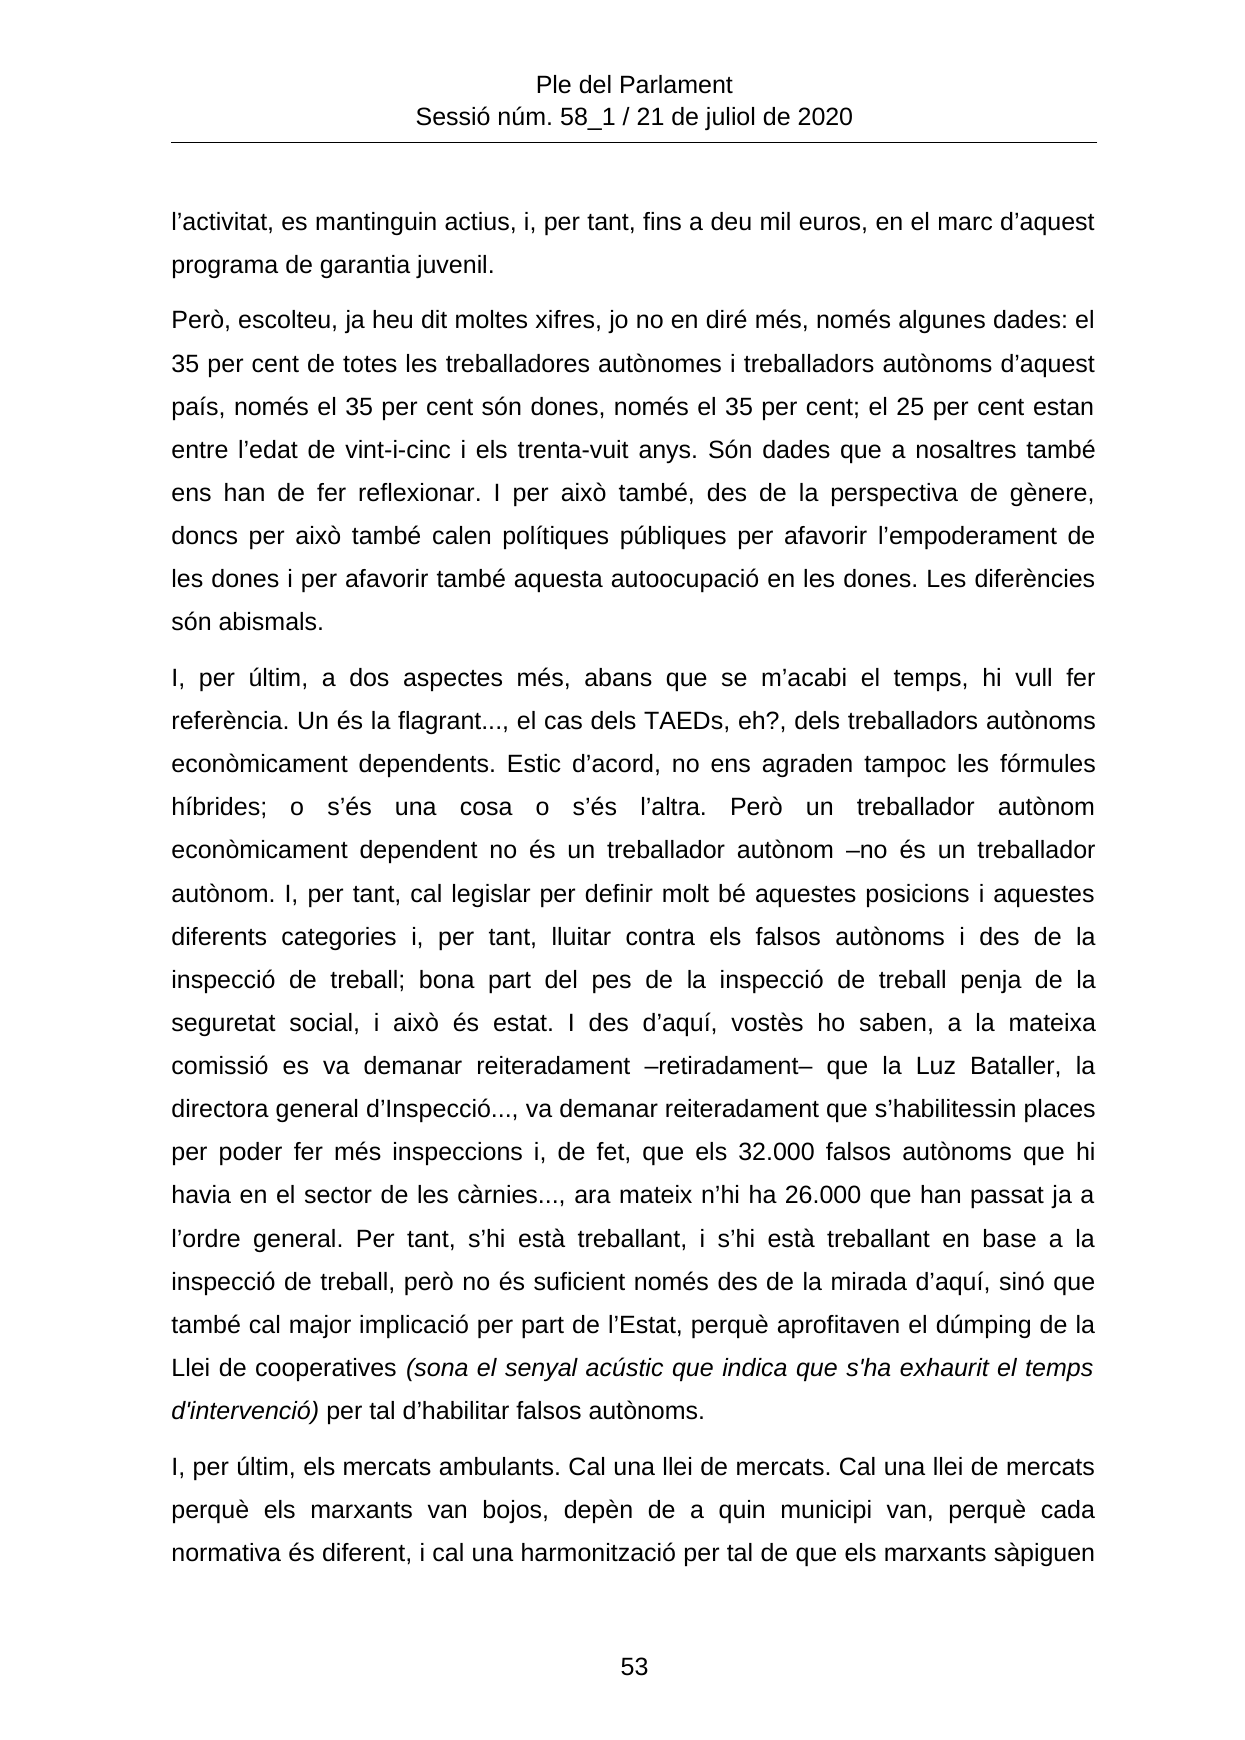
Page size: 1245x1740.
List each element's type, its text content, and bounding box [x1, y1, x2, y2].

text Però, escolteu, ja heu dit moltes xifres, jo no en diré més, només algunes dades: el 35 per cent de totes les treballadores autònomes i treballadors autònoms d’aquest país, només el 35 per cent són dones, només el 35 per cent; el 25 per cent estan entre l’edat de vint-i-cinc i els trenta-vuit anys. Són dades que a nosaltres també ens han de fer reflexionar. I per això també, des de la perspectiva de gènere, doncs per això també calen polítiques públiques per afavorir l’empoderament de les dones i per afavorir també aquesta autoocupació en les dones. Les diferències són abismals. [171, 306, 1097, 636]
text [171, 207, 1097, 279]
text I, per últim, a dos aspectes més, abans que se m’acabi el temps, hi vull fer referència. Un és la flagrant..., el cas dels TAEDs, eh?, dels treballadors autònoms econòmicament dependents. Estic d’acord, no ens agraden tampoc les fórmules híbrides; o s’és una cosa o s’és l’altra. Però un treballador autònom econòmicament dependent no és un treballador autònom –no és un treballador autònom. I, per tant, cal legislar per definir molt bé aquestes posicions i aquestes diferents categories i, per tant, lluitar contra els falsos autònoms i des de la inspecció de treball; bona part del pes de la inspecció de treball penja de la seguretat social, i això és estat. I des d’aquí, vostès ho saben, a la mateixa comissió es va demanar reiteradament –retiradament– que la Luz Bataller, la directora general d’Inspecció..., va demanar reiteradament que s’habilitessin places per poder fer més inspeccions i, de fet, que els 32.000 falsos autònoms que hi havia en el sector de les càrnies..., ara mateix n’hi ha 26.000 que han passat ja a l’ordre general. Per tant, s’hi està treballant, i s’hi està treballant en base a la inspecció de treball, però no és suficient només des de la mirada d’aquí, sinó que també cal major implicació per part de l’Estat, perquè aprofitaven el dúmping de la Llei de cooperatives (sona el senyal acústic que indica que s'ha exhaurit el temps d'intervenció) per tal d’habilitar falsos autònoms. [171, 663, 1097, 1425]
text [171, 1452, 1097, 1567]
